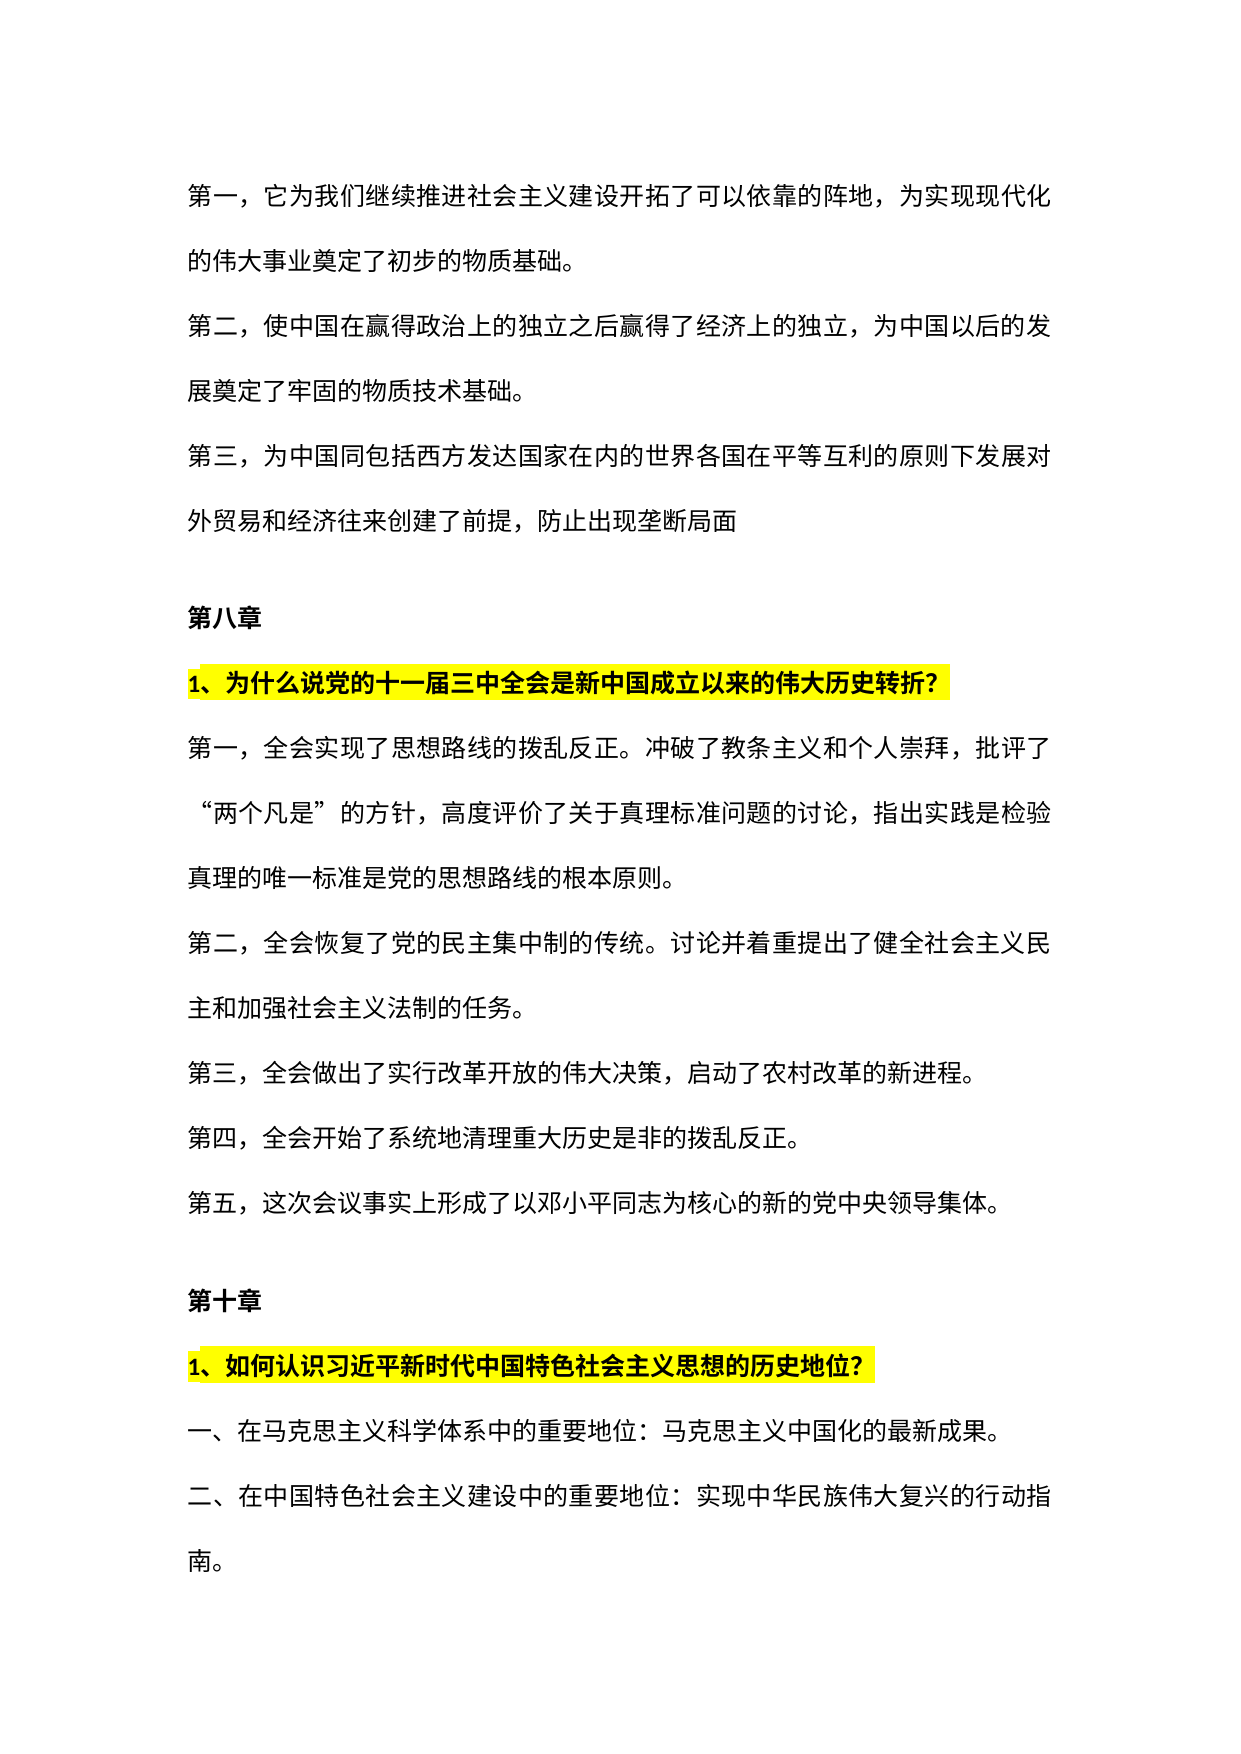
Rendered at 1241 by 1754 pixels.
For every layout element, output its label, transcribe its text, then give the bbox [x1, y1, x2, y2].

text 第八章 [187, 584, 1053, 649]
text 第一，全会实现了思想路线的拨乱反正。冲破了教条主义和个人崇拜，批评了“两个凡是”的方针，高度评价了关于真理标准问题的讨论，指出实践是检验真理的唯一标准是党的思想路线的根本原则。 [187, 714, 1053, 909]
text 第十章 [187, 1267, 1053, 1332]
text 第二，全会恢复了党的民主集中制的传统。讨论并着重提出了健全社会主义民主和加强社会主义法制的任务。 [187, 909, 1053, 1039]
text 第五，这次会议事实上形成了以邓小平同志为核心的新的党中央领导集体。 [187, 1169, 1053, 1234]
text 一、在马克思主义科学体系中的重要地位：马克思主义中国化的最新成果。 [187, 1397, 1053, 1462]
text 1、如何认识习近平新时代中国特色社会主义思想的历史地位？ [187, 1332, 1053, 1397]
text 二、在中国特色社会主义建设中的重要地位：实现中华民族伟大复兴的行动指南。 [187, 1462, 1053, 1592]
text 第三，全会做出了实行改革开放的伟大决策，启动了农村改革的新进程。 [187, 1039, 1053, 1104]
text 第二，使中国在赢得政治上的独立之后赢得了经济上的独立，为中国以后的发展奠定了牢固的物质技术基础。 [187, 292, 1053, 422]
text 第一，它为我们继续推进社会主义建设开拓了可以依靠的阵地，为实现现代化的伟大事业奠定了初步的物质基础。 [187, 162, 1053, 292]
text 第三，为中国同包括西方发达国家在内的世界各国在平等互利的原则下发展对外贸易和经济往来创建了前提，防止出现垄断局面 [187, 422, 1053, 552]
text 1、为什么说党的十一届三中全会是新中国成立以来的伟大历史转折？ [187, 649, 1053, 714]
text 第四，全会开始了系统地清理重大历史是非的拨乱反正。 [187, 1104, 1053, 1169]
